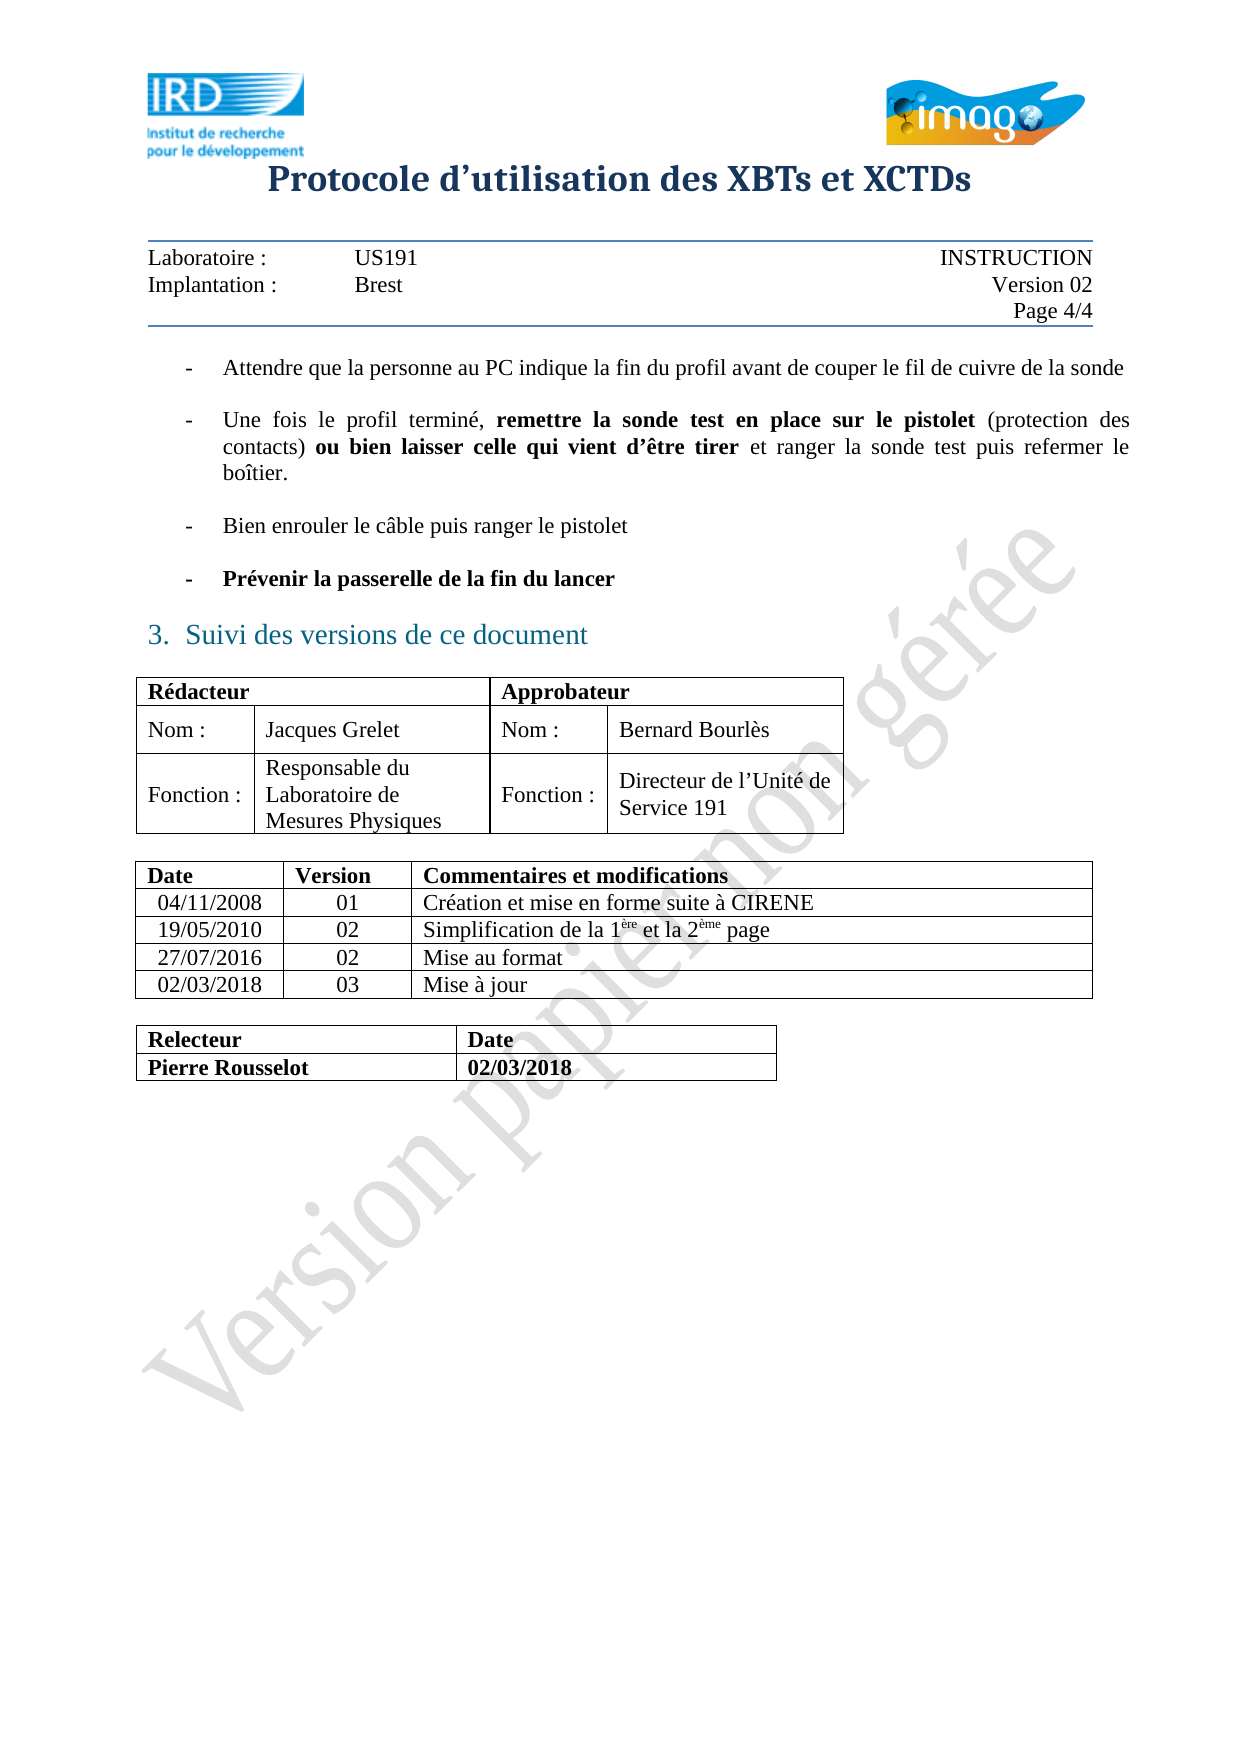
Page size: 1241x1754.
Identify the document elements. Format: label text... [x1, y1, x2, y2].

table_header Date [136, 862, 283, 888]
table_header Date [457, 1026, 776, 1052]
table_cell 27/07/2016 [136, 944, 283, 970]
table_cell 02/03/2018 [136, 971, 283, 998]
table_cell Nom : [137, 706, 254, 753]
table_header Version [284, 862, 411, 888]
table_cell Simplification de la 1ère et la 2ème page [412, 917, 1092, 943]
table_header Approbateur [491, 678, 843, 705]
table_cell Nom : [491, 706, 607, 753]
table_cell Jacques Grelet [255, 706, 489, 753]
table_cell Fonction : [491, 754, 607, 833]
table_cell 03 [284, 971, 411, 998]
list Bien enrouler le câble puis ranger le pistolet [148, 512, 1093, 538]
table_cell Pierre Rousselot [137, 1054, 456, 1080]
table_cell Mise à jour [412, 971, 1092, 998]
list Attendre que la personne au PC indique la fin du profil avant de couper le fil de cuivre de la sonde [148, 354, 1093, 380]
list Prévenir la passerelle de la fin du lancer [148, 565, 1093, 591]
table_header Relecteur [137, 1026, 456, 1052]
table_cell 02 [284, 917, 411, 943]
table_cell 04/11/2008 [136, 889, 283, 916]
table_cell 19/05/2010 [136, 917, 283, 943]
picture [147, 73, 304, 159]
table_cell 02 [284, 944, 411, 970]
table_header Commentaires et modifications [412, 862, 1092, 888]
table_cell Directeur de l’Unité de Service 191 [608, 754, 843, 833]
table_cell 01 [284, 889, 411, 916]
table_cell Fonction : [137, 754, 254, 833]
table_cell Responsable du Laboratoire de Mesures Physiques [255, 754, 489, 833]
subtitle Suivi des versions de ce document [148, 617, 1093, 651]
table_cell Mise au format [412, 944, 1092, 970]
table_header Rédacteur [137, 678, 489, 705]
list Une fois le profil terminé, remettre la sonde test en place sur le pistolet (protection des contacts) ou bien laisser celle qui vient d’être tirer et ranger la sonde test puis refermer le boîtier. [148, 407, 1093, 486]
table_cell 02/03/2018 [457, 1054, 776, 1080]
table_cell Création et mise en forme suite à CIRENE [412, 889, 1092, 916]
table_cell Bernard Bourlès [608, 706, 843, 753]
picture [877, 73, 1093, 159]
